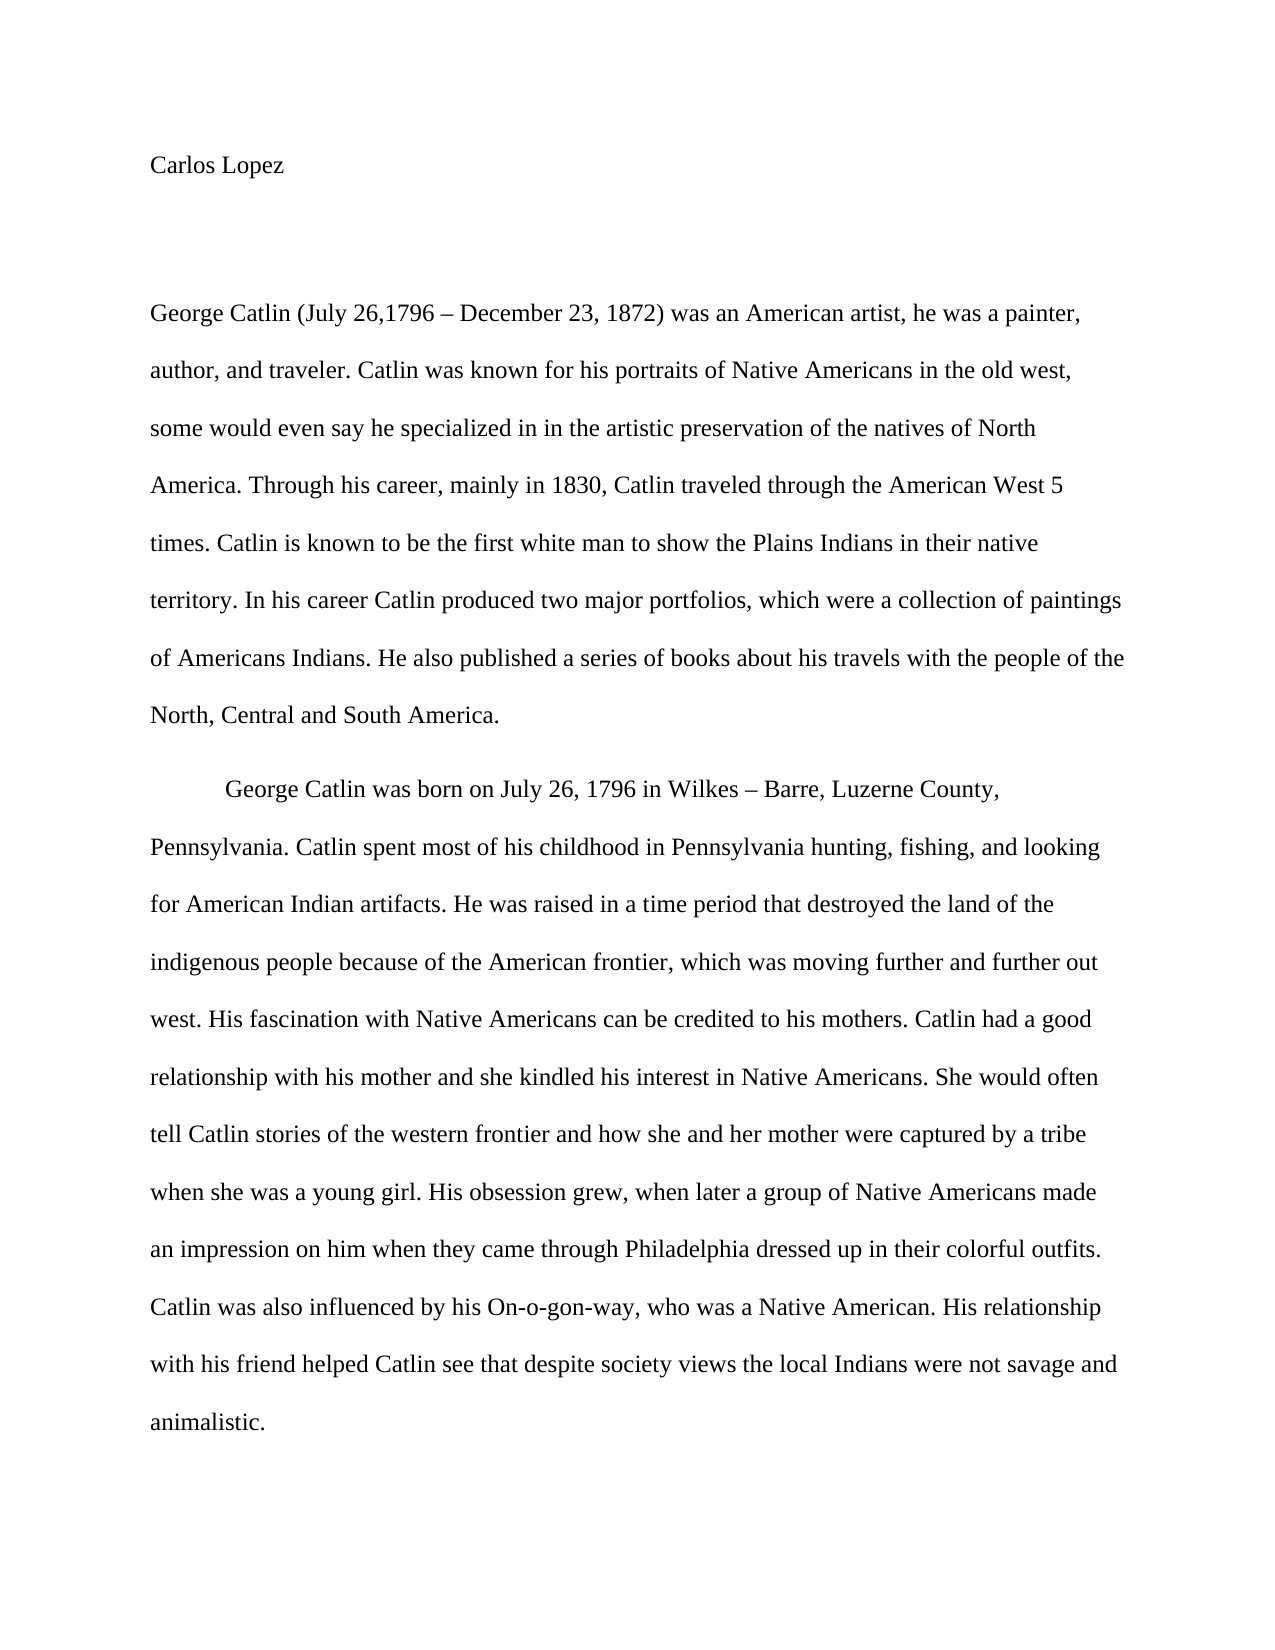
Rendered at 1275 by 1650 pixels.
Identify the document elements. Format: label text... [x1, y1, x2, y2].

text George Catlin was born on July 26, 1796 in Wilkes – Barre, Luzerne County, Pennsylvania. Catlin spent most of his childhood in Pennsylvania hunting, fishing, and looking for American Indian artifacts. He was raised in a time period that destroyed the land of the indigenous people because of the American frontier, which was moving further and further out west. His fascination with Native Americans can be credited to his mothers. Catlin had a good relationship with his mother and she kindled his interest in Native Americans. She would often tell Catlin stories of the western frontier and how she and her mother were captured by a tribe when she was a young girl. His obsession grew, when later a group of Native Americans made an impression on him when they came through Philadelphia dressed up in their colorful outfits. Catlin was also influenced by his On-o-gon-way, who was a Native American. His relationship with his friend helped Catlin see that despite society views the local Indians were not savage and animalistic. [150, 774, 1125, 1436]
text George Catlin (July 26,1796 – December 23, 1872) was an American artist, he was a painter, author, and traveler. Catlin was known for his portraits of Native Americans in the old west, some would even say he specialized in in the artistic preservation of the natives of North America. Through his career, mainly in 1830, Catlin traveled through the American West 5 times. Catlin is known to be the first white man to show the Plains Indians in their native territory. In his career Catlin produced two major portfolios, which were a collection of paintings of Americans Indians. He also published a series of books about his travels with the people of the North, Central and South America. [150, 298, 1125, 729]
text Carlos Lopez [150, 150, 1125, 179]
